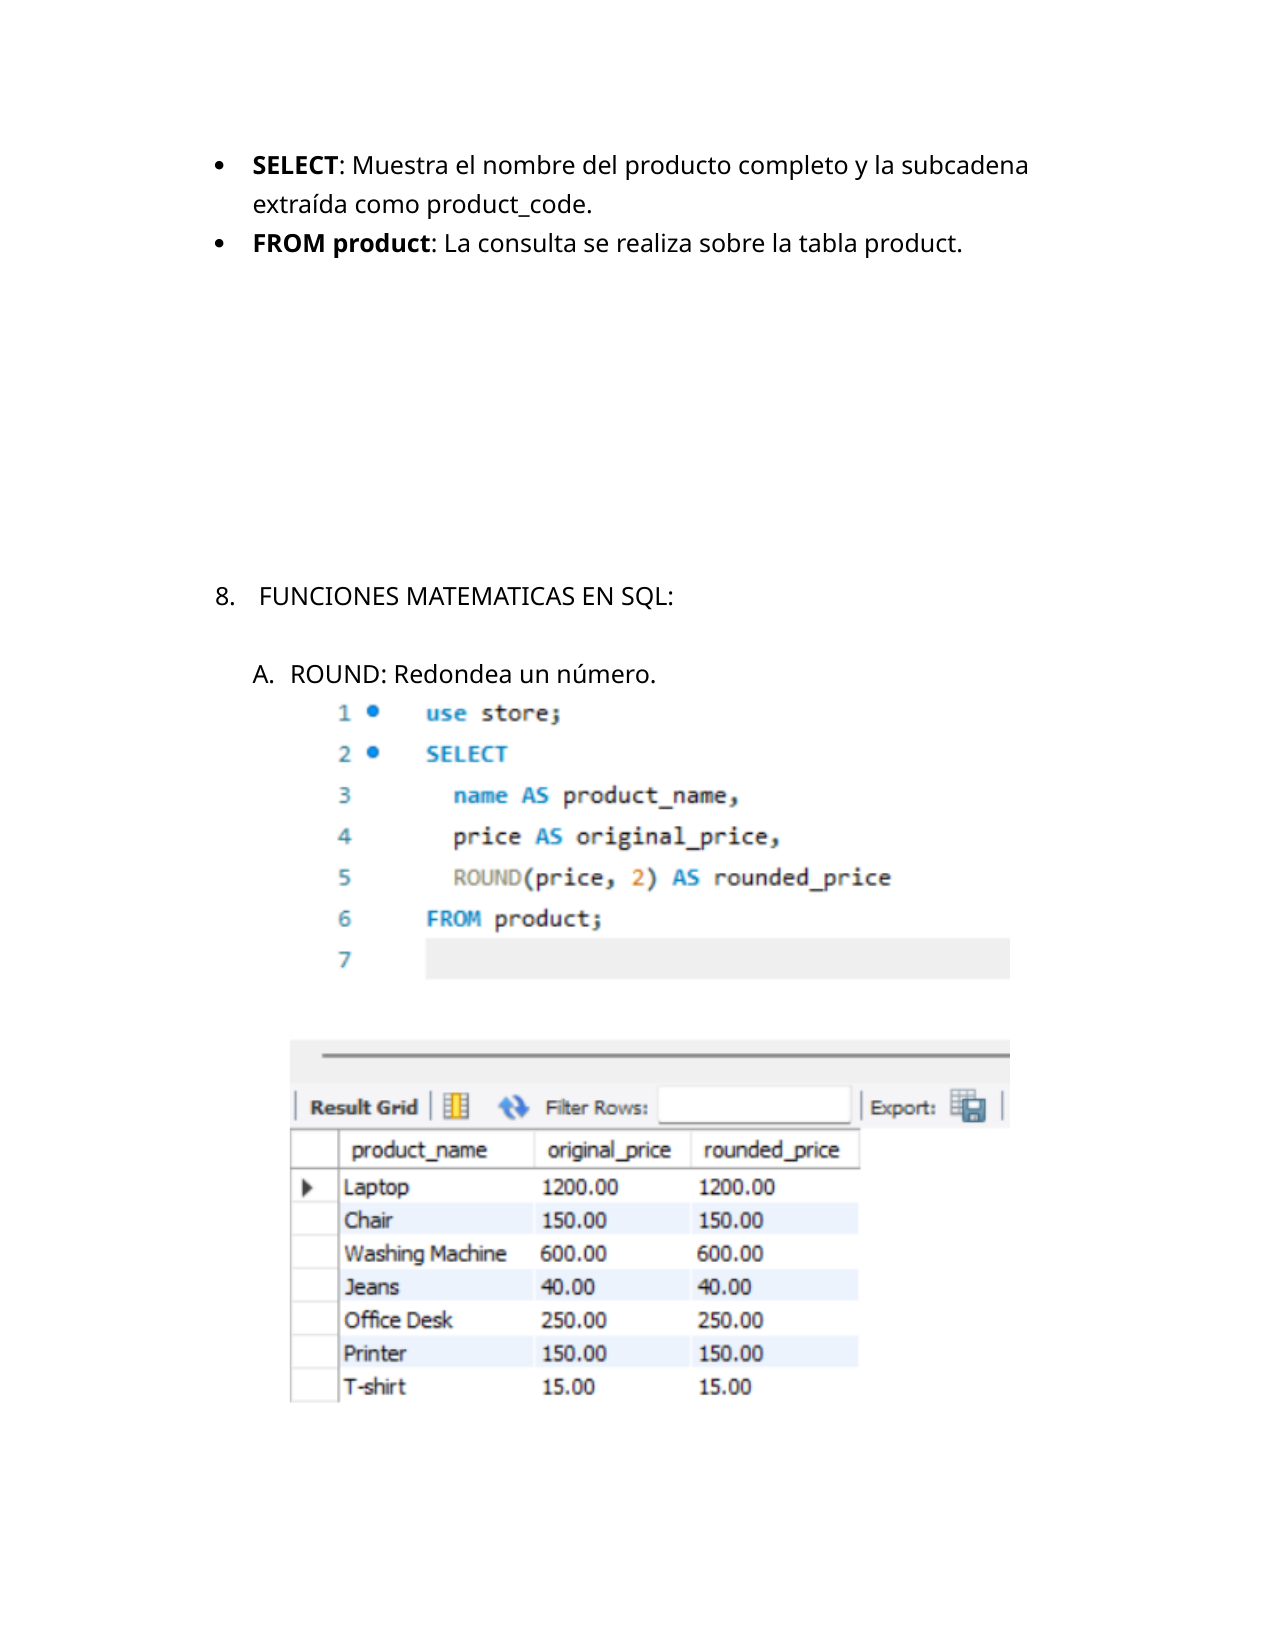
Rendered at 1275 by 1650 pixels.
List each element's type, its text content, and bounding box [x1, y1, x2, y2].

picture [289, 696, 1010, 1417]
list FROM product: La consulta se realiza sobre la tabla product. [215, 226, 1098, 260]
list ROUND: Redondea un número. [252, 657, 1098, 691]
list SELECT: Muestra el nombre del producto completo y la subcadena extraída como product_code. [215, 148, 1098, 221]
list FUNCIONES MATEMATICAS EN SQL: [215, 578, 1098, 612]
